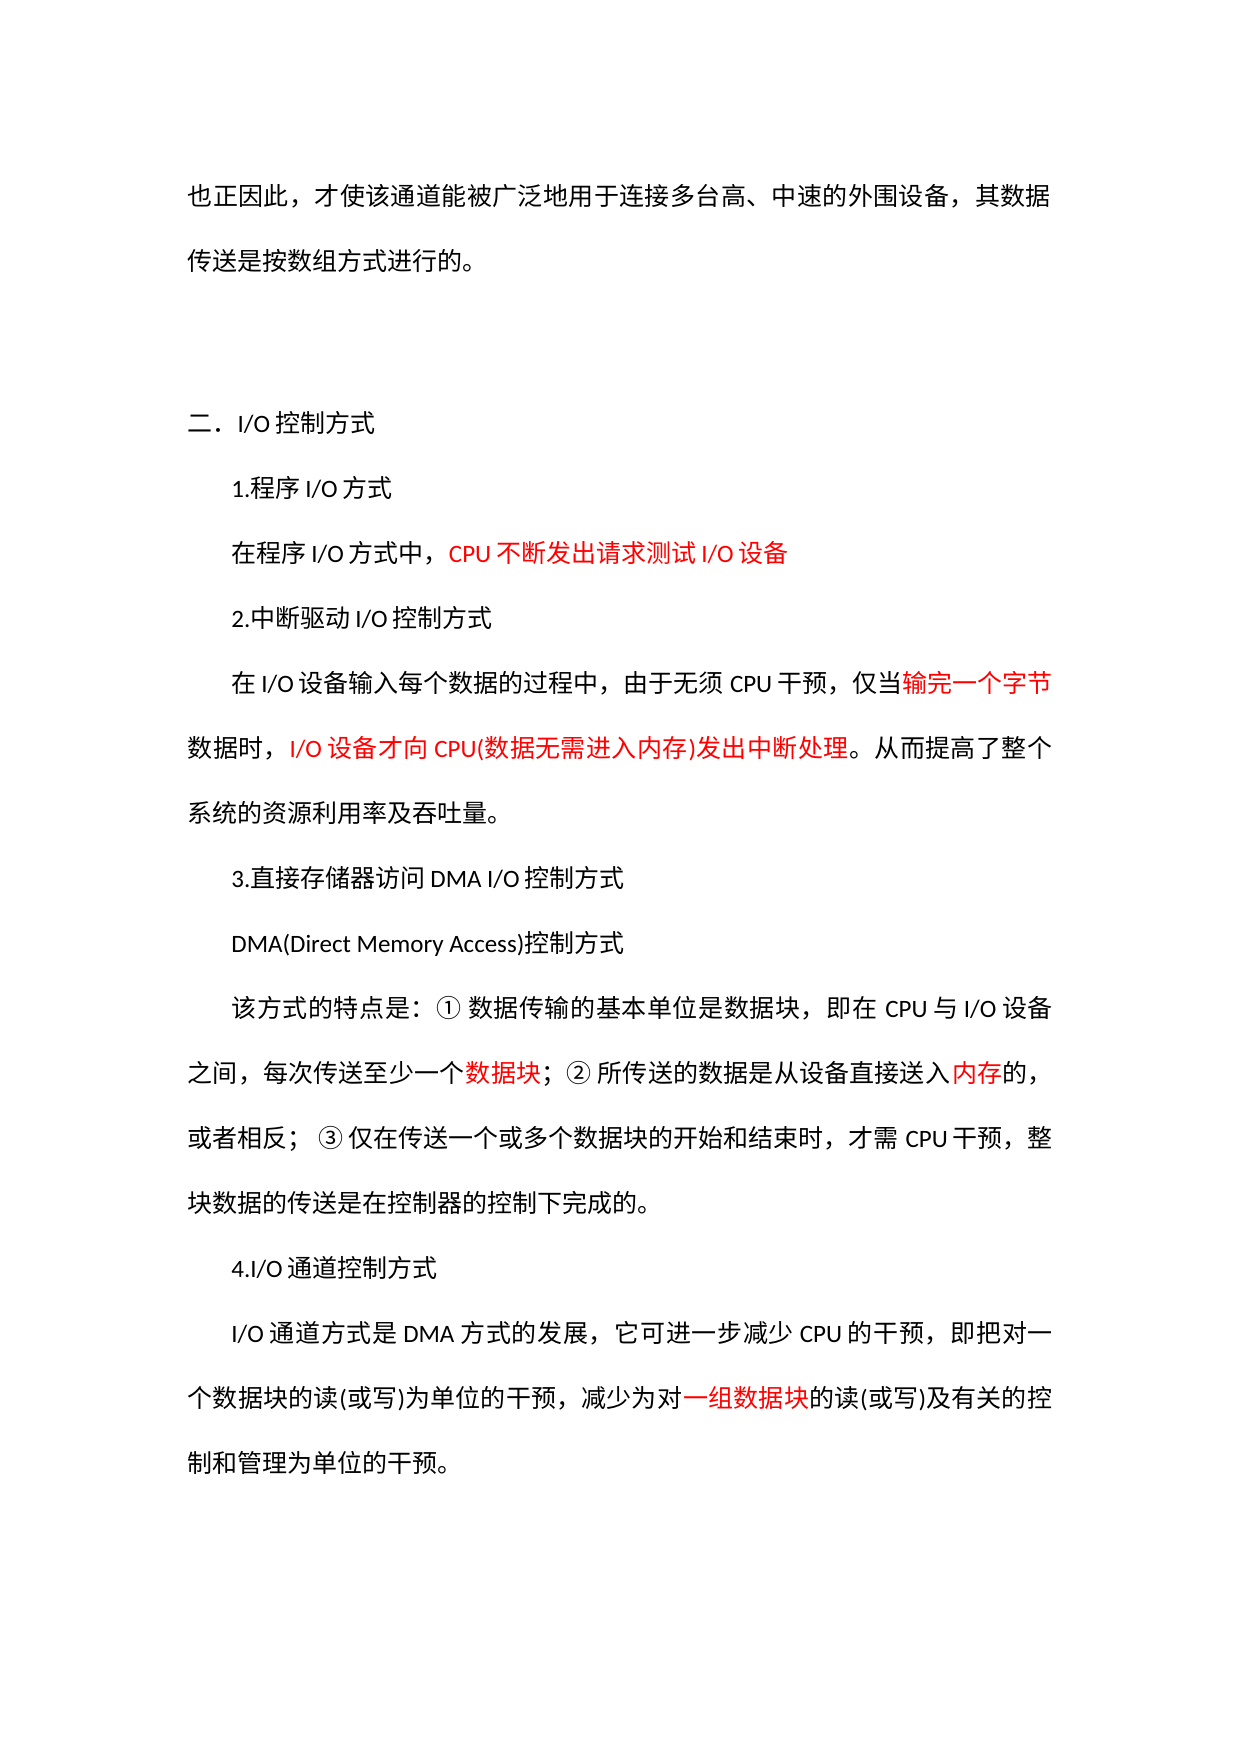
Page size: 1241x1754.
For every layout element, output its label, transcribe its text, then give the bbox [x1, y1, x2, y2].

list 程序I/O方式 [187, 454, 1053, 519]
list 在I/O设备输入每个数据的过程中，由于无须CPU干预，仅当输完一个字节数据时，I/O设备才向CPU(数据无需进入内存)发出中断处理。从而提高了整个系统的资源利用率及吞吐量。 [187, 649, 1053, 844]
list I/O通道方式是DMA方式的发展，它可进一步减少CPU的干预，即把对一个数据块的读(或写)为单位的干预，减少为对一组数据块的读(或写)及有关的控制和管理为单位的干预。 [187, 1299, 1053, 1494]
list DMA(Direct Memory Access)控制方式 [187, 909, 1053, 974]
list I/O通道控制方式 [187, 1234, 1053, 1299]
list 直接存储器访问DMA I/O控制方式 [187, 844, 1053, 909]
list 中断驱动I/O控制方式 [187, 584, 1053, 649]
list 在程序I/O方式中，CPU不断发出请求测试I/O设备 [187, 519, 1053, 584]
list I/O控制方式 [187, 389, 1053, 454]
list 该方式的特点是：① 数据传输的基本单位是数据块，即在CPU与I/O设备之间，每次传送至少一个数据块；② 所传送的数据是从设备直接送入内存的，或者相反； ③ 仅在传送一个或多个数据块的开始和结束时，才需CPU干预，整块数据的传送是在控制器的控制下完成的。 [187, 974, 1053, 1234]
